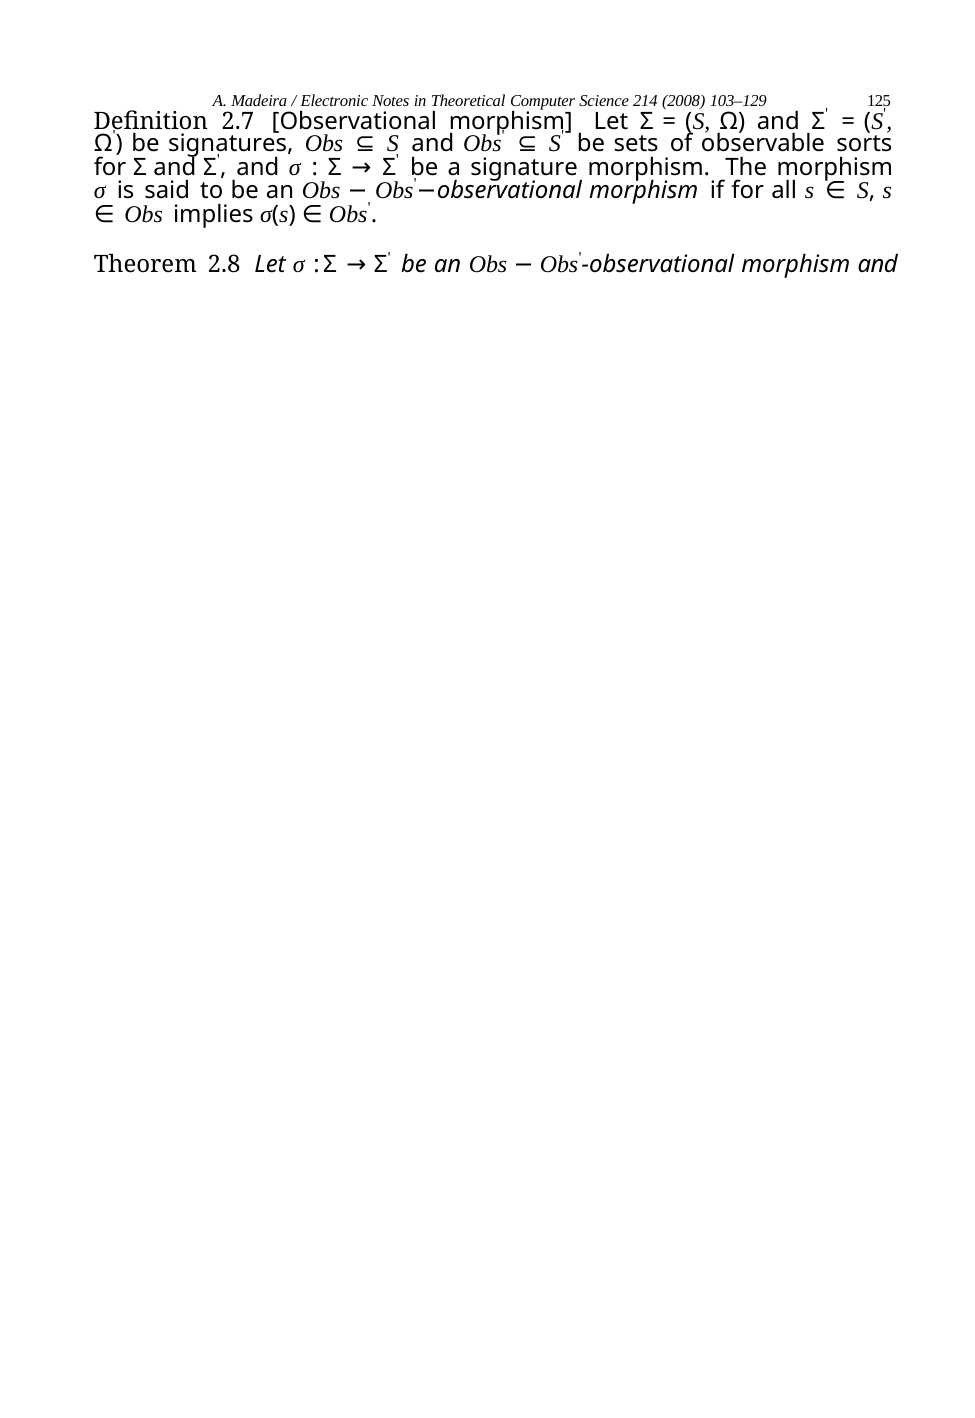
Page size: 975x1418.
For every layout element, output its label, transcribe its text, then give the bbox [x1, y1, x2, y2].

text Definition 2.7 [Observational morphism] Let Σ = (S, Ω) and Σ' = (S', Ω') be signatures, Obs ⊆ S and Obs' ⊆ S' be sets of observable sorts for Σ and Σ', and σ : Σ → Σ' be a signature morphism. The morphism σ is said to be an Obs − Obs'−observational morphism if for all s ∈ S, s ∈ Obs implies σ(s) ∈ Obs'. [93, 110, 893, 229]
text Theorem 2.8 Let σ :Σ → Σ' be an Obs − Obs'-observational morphism and [93, 247, 917, 279]
